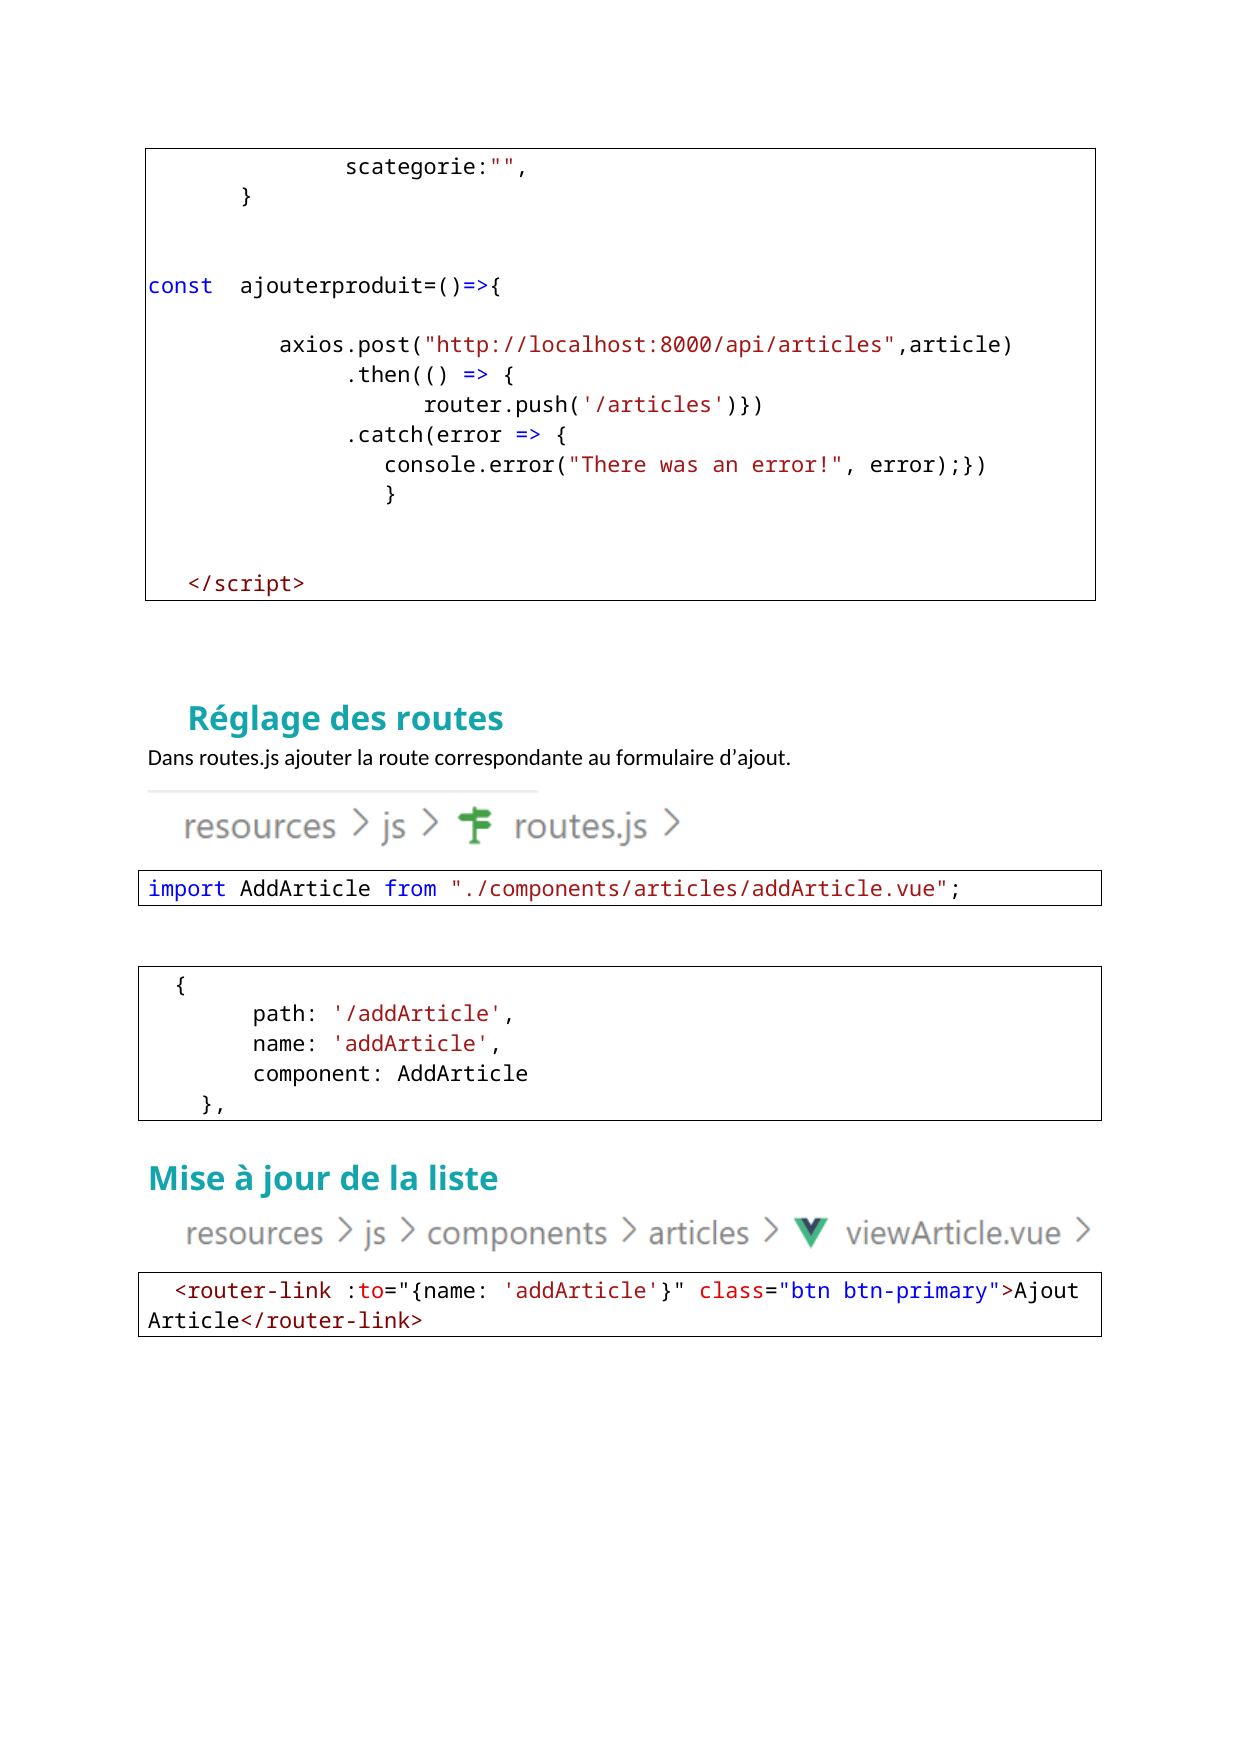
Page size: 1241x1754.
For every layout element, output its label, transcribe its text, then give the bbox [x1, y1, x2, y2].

text component: AddArticle [148, 1058, 1093, 1085]
text name: 'addArticle', [148, 1028, 1093, 1058]
text </script> [146, 565, 1095, 600]
text Dans routes.js ajouter la route correspondante au formulaire d’ajout. [148, 743, 1093, 771]
picture [147, 1203, 1093, 1253]
text path: '/addArticle', [148, 998, 1093, 1028]
text } [148, 478, 1093, 508]
text console.error("There was an error!", error);}) [148, 449, 1093, 478]
text axios.post("http://localhost:8000/api/articles",article) [148, 329, 1093, 359]
subtitle Réglage des routes [148, 694, 1093, 740]
text { [139, 967, 1101, 998]
subtitle Mise à jour de la liste [148, 1155, 1093, 1200]
text .then(() => { [148, 359, 1093, 389]
text router.push('/articles')}) [148, 389, 1093, 419]
picture [147, 790, 687, 851]
text .catch(error => { [148, 419, 1093, 449]
text <router-link :to="{name: 'addArticle'}" class="btn btn-primary">Ajout Article</router-link> [139, 1273, 1101, 1336]
text scategorie:"", [146, 149, 1095, 181]
text }, [139, 1085, 1101, 1120]
text import AddArticle from "./components/articles/addArticle.vue"; [139, 871, 1101, 905]
text } [148, 181, 1093, 210]
text const ajouterproduit=()=>{ [148, 270, 1093, 300]
